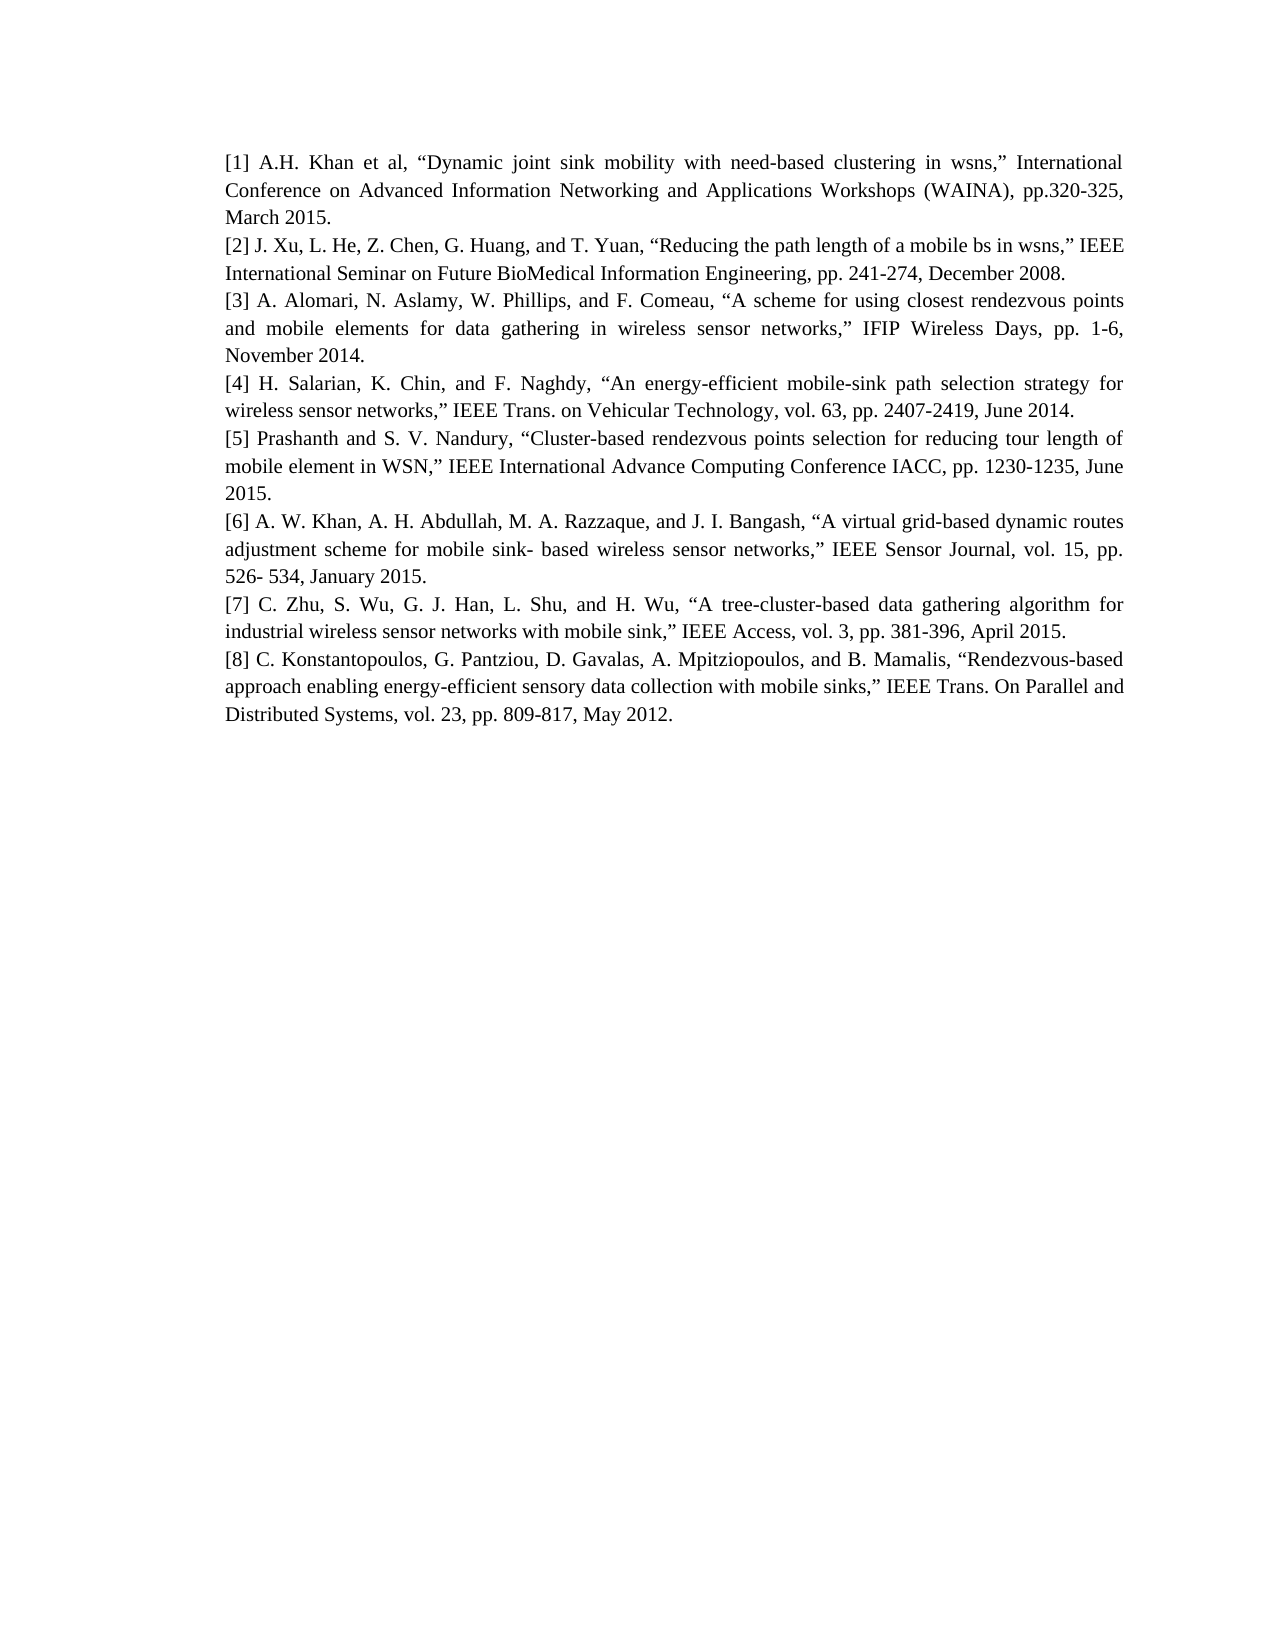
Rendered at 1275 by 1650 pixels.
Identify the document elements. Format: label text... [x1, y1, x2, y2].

text [7] C. Zhu, S. Wu, G. J. Han, L. Shu, and H. Wu, “A tree-cluster-based data gathering algorithm for industrial wireless sensor networks with mobile sink,” IEEE Access, vol. 3, pp. 381-396, April 2015. [225, 592, 1125, 643]
text [4] H. Salarian, K. Chin, and F. Naghdy, “An energy-efficient mobile-sink path selection strategy for wireless sensor networks,” IEEE Trans. on Vehicular Technology, vol. 63, pp. 2407-2419, June 2014. [225, 371, 1125, 422]
text [6] A. W. Khan, A. H. Abdullah, M. A. Razzaque, and J. I. Bangash, “A virtual grid-based dynamic routes adjustment scheme for mobile sink- based wireless sensor networks,” IEEE Sensor Journal, vol. 15, pp. 526- 534, January 2015. [225, 509, 1125, 588]
text [3] A. Alomari, N. Aslamy, W. Phillips, and F. Comeau, “A scheme for using closest rendezvous points and mobile elements for data gathering in wireless sensor networks,” IFIP Wireless Days, pp. 1-6, November 2014. [225, 288, 1125, 367]
text [2] J. Xu, L. He, Z. Chen, G. Huang, and T. Yuan, “Reducing the path length of a mobile bs in wsns,” IEEE International Seminar on Future BioMedical Information Engineering, pp. 241-274, December 2008. [225, 233, 1125, 284]
text [8] C. Konstantopoulos, G. Pantziou, D. Gavalas, A. Mpitziopoulos, and B. Mamalis, “Rendezvous-based approach enabling energy-efficient sensory data collection with mobile sinks,” IEEE Trans. On Parallel and Distributed Systems, vol. 23, pp. 809-817, May 2012. [225, 647, 1125, 726]
text [1] A.H. Khan et al, “Dynamic joint sink mobility with need-based clustering in wsns,” International Conference on Advanced Information Networking and Applications Workshops (WAINA), pp.320-325, March 2015. [225, 150, 1125, 229]
text [5] Prashanth and S. V. Nandury, “Cluster-based rendezvous points selection for reducing tour length of mobile element in WSN,” IEEE International Advance Computing Conference IACC, pp. 1230-1235, June 2015. [225, 426, 1125, 505]
